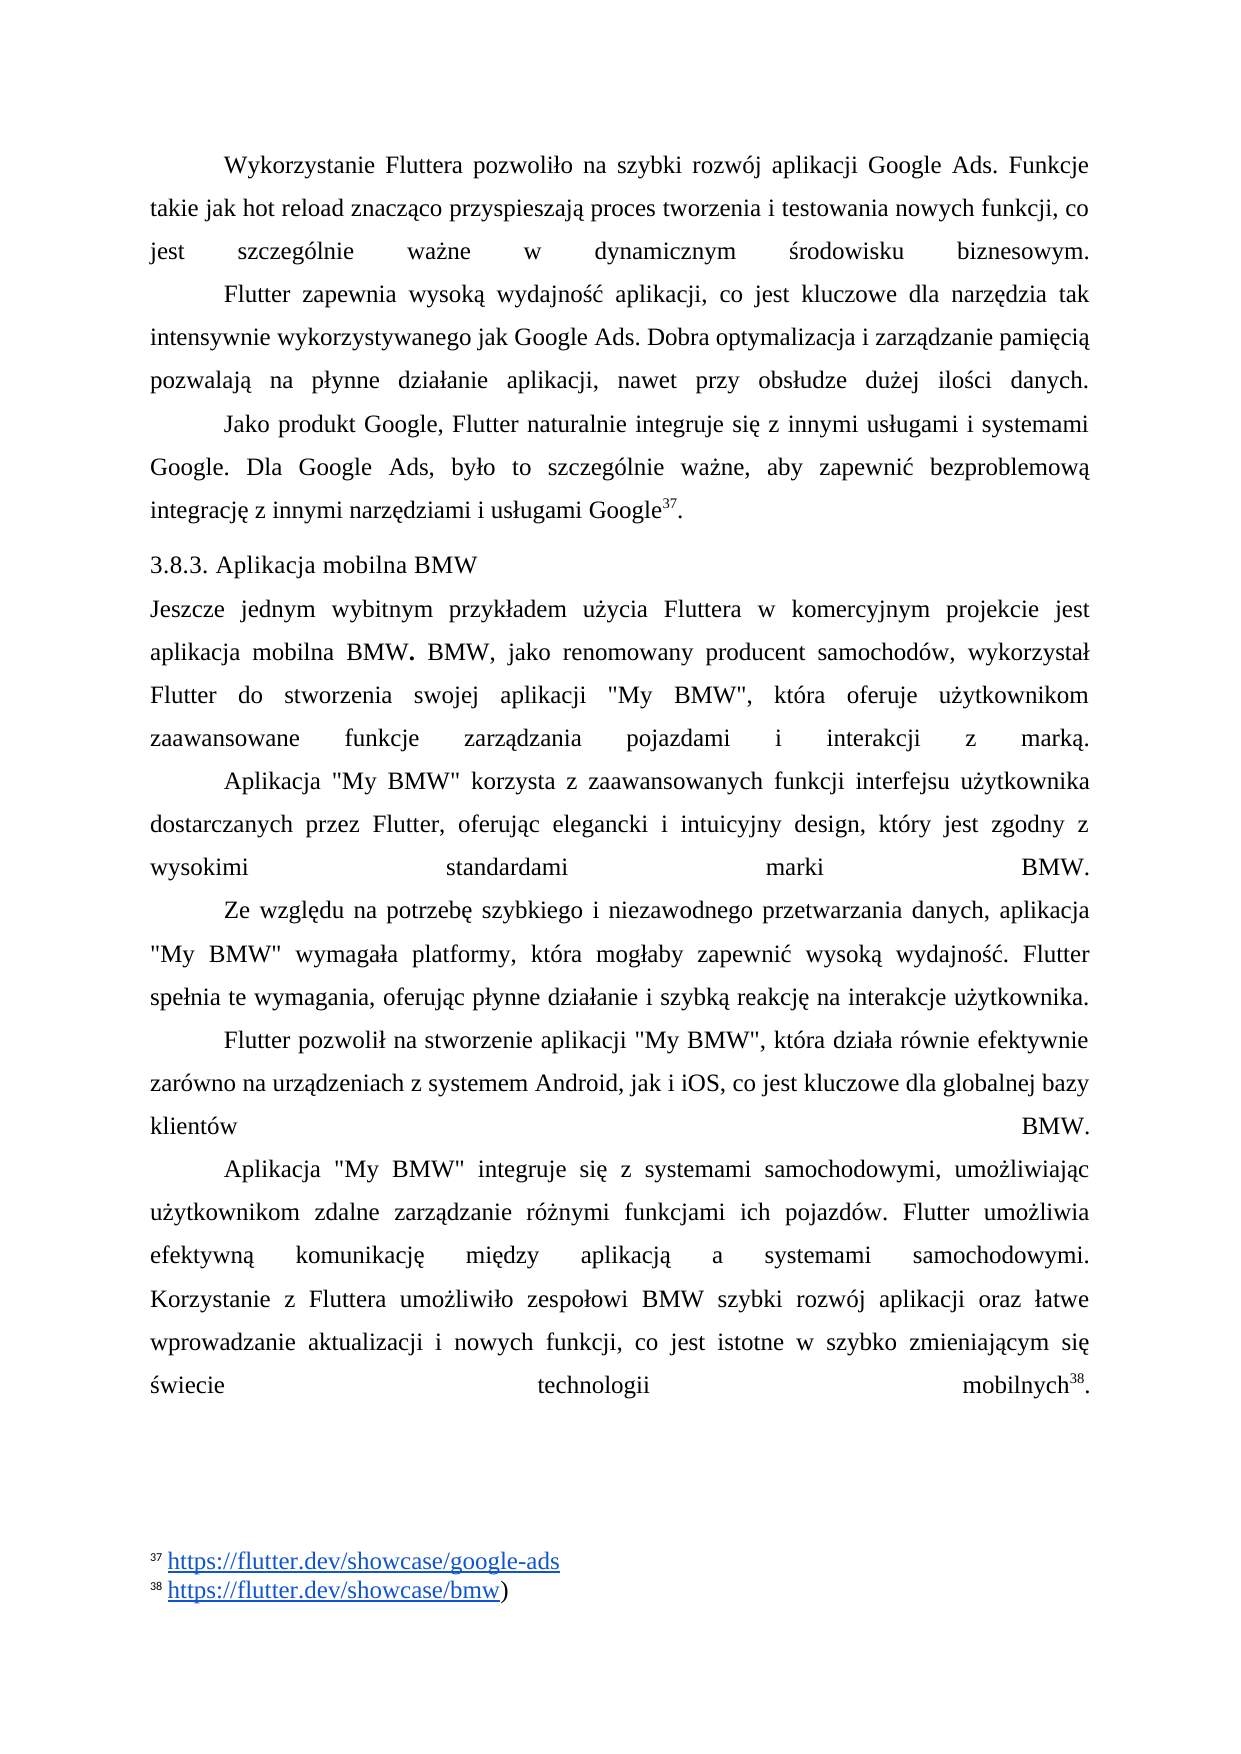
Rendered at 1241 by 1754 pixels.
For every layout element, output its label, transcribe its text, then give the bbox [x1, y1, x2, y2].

text Jeszcze jednym wybitnym przykładem użycia Fluttera w komercyjnym projekcie jest aplikacja mobilna BMW. BMW, jako renomowany producent samochodów, wykorzystał Flutter do stworzenia swojej aplikacji "My BMW", która oferuje użytkownikom zaawansowane funkcje zarządzania pojazdami i interakcji z marką. Aplikacja "My BMW" korzysta z zaawansowanych funkcji interfejsu użytkownika dostarczanych przez Flutter, oferując elegancki i intuicyjny design, który jest zgodny z wysokimi standardami marki BMW. Ze względu na potrzebę szybkiego i niezawodnego przetwarzania danych, aplikacja "My BMW" wymagała platformy, która mogłaby zapewnić wysoką wydajność. Flutter spełnia te wymagania, oferując płynne działanie i szybką reakcję na interakcje użytkownika. Flutter pozwolił na stworzenie aplikacji "My BMW", która działa równie efektywnie zarówno na urządzeniach z systemem Android, jak i iOS, co jest kluczowe dla globalnej bazy klientów BMW. Aplikacja "My BMW" integruje się z systemami samochodowymi, umożliwiając użytkownikom zdalne zarządzanie różnymi funkcjami ich pojazdów. Flutter umożliwia efektywną komunikację między aplikacją a systemami samochodowymi. Korzystanie z Fluttera umożliwiło zespołowi BMW szybki rozwój aplikacji oraz łatwe wprowadzanie aktualizacji i nowych funkcji, co jest istotne w szybko zmieniającym się świecie technologii mobilnych. [150, 594, 1090, 1441]
subtitle 3.8.3. Aplikacja mobilna BMW [150, 551, 1090, 579]
